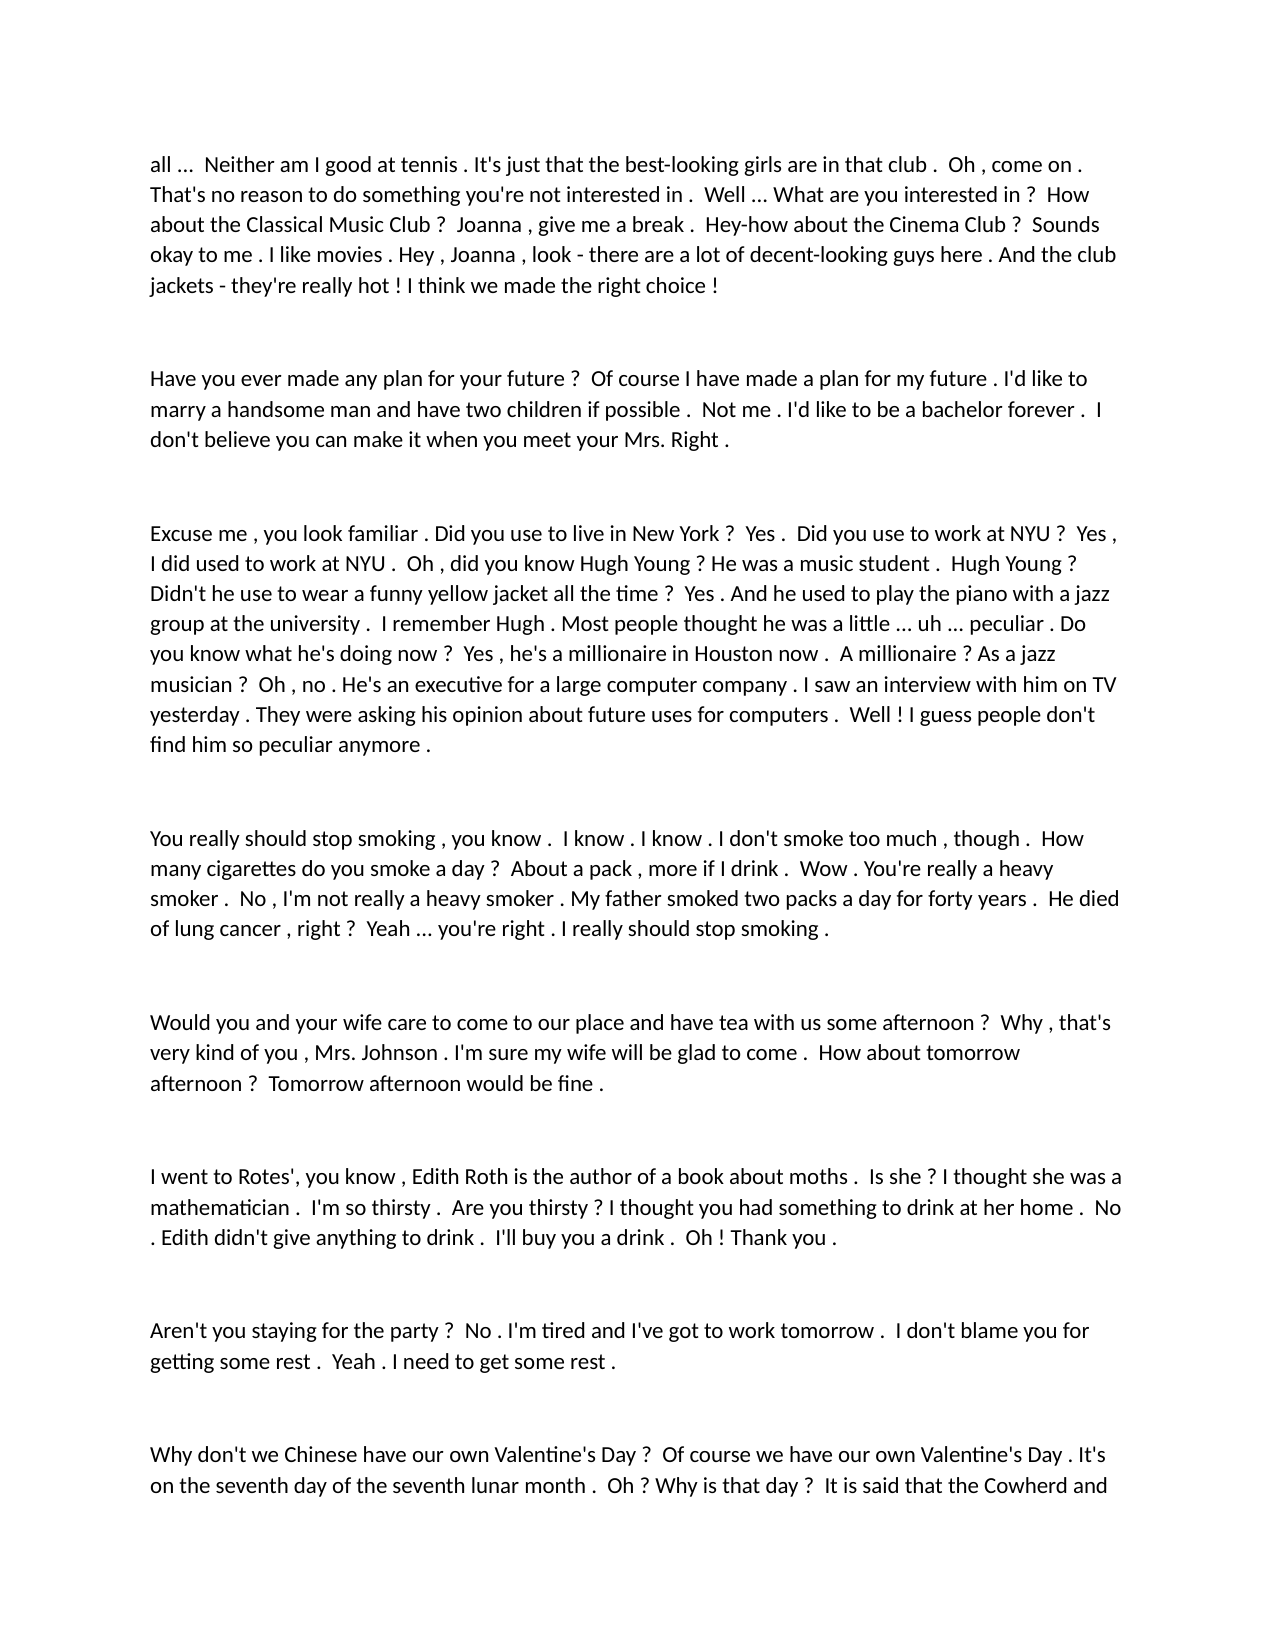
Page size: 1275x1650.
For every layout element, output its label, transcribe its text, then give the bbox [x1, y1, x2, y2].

text You really should stop smoking , you know . I know . I know . I don't smoke too much , though . How many cigarettes do you smoke a day ? About a pack , more if I drink . Wow . You're really a heavy smoker . No , I'm not really a heavy smoker . My father smoked two packs a day for forty years . He died of lung cancer , right ? Yeah ... you're right . I really should stop smoking . [150, 824, 1125, 943]
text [150, 1441, 1125, 1499]
text Would you and your wife care to come to our place and have tea with us some afternoon ? Why , that's very kind of you , Mrs. Johnson . I'm sure my wife will be glad to come . How about tomorrow afternoon ? Tomorrow afternoon would be fine . [150, 1008, 1125, 1097]
text Aren't you staying for the party ? No . I'm tired and I've got to work tomorrow . I don't blame you for getting some rest . Yeah . I need to get some rest . [150, 1317, 1125, 1375]
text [150, 150, 1125, 299]
text Excuse me , you look familiar . Did you use to live in New York ? Yes . Did you use to work at NYU ? Yes , I did used to work at NYU . Oh , did you know Hugh Young ? He was a music student . Hugh Young ? Didn't he use to wear a funny yellow jacket all the time ? Yes . And he used to play the piano with a jazz group at the university . I remember Hugh . Most people thought he was a little ... uh ... peculiar . Do you know what he's doing now ? Yes , he's a millionaire in Houston now . A millionaire ? As a jazz musician ? Oh , no . He's an executive for a large computer company . I saw an interview with him on TV yesterday . They were asking his opinion about future uses for computers . Well ! I guess people don't find him so peculiar anymore . [150, 519, 1125, 758]
text Have you ever made any plan for your future ? Of course I have made a plan for my future . I'd like to marry a handsome man and have two children if possible . Not me . I'd like to be a bachelor forever . I don't believe you can make it when you meet your Mrs. Right . [150, 364, 1125, 453]
text I went to Rotes', you know , Edith Roth is the author of a book about moths . Is she ? I thought she was a mathematician . I'm so thirsty . Are you thirsty ? I thought you had something to drink at her home . No . Edith didn't give anything to drink . I'll buy you a drink . Oh ! Thank you . [150, 1162, 1125, 1251]
